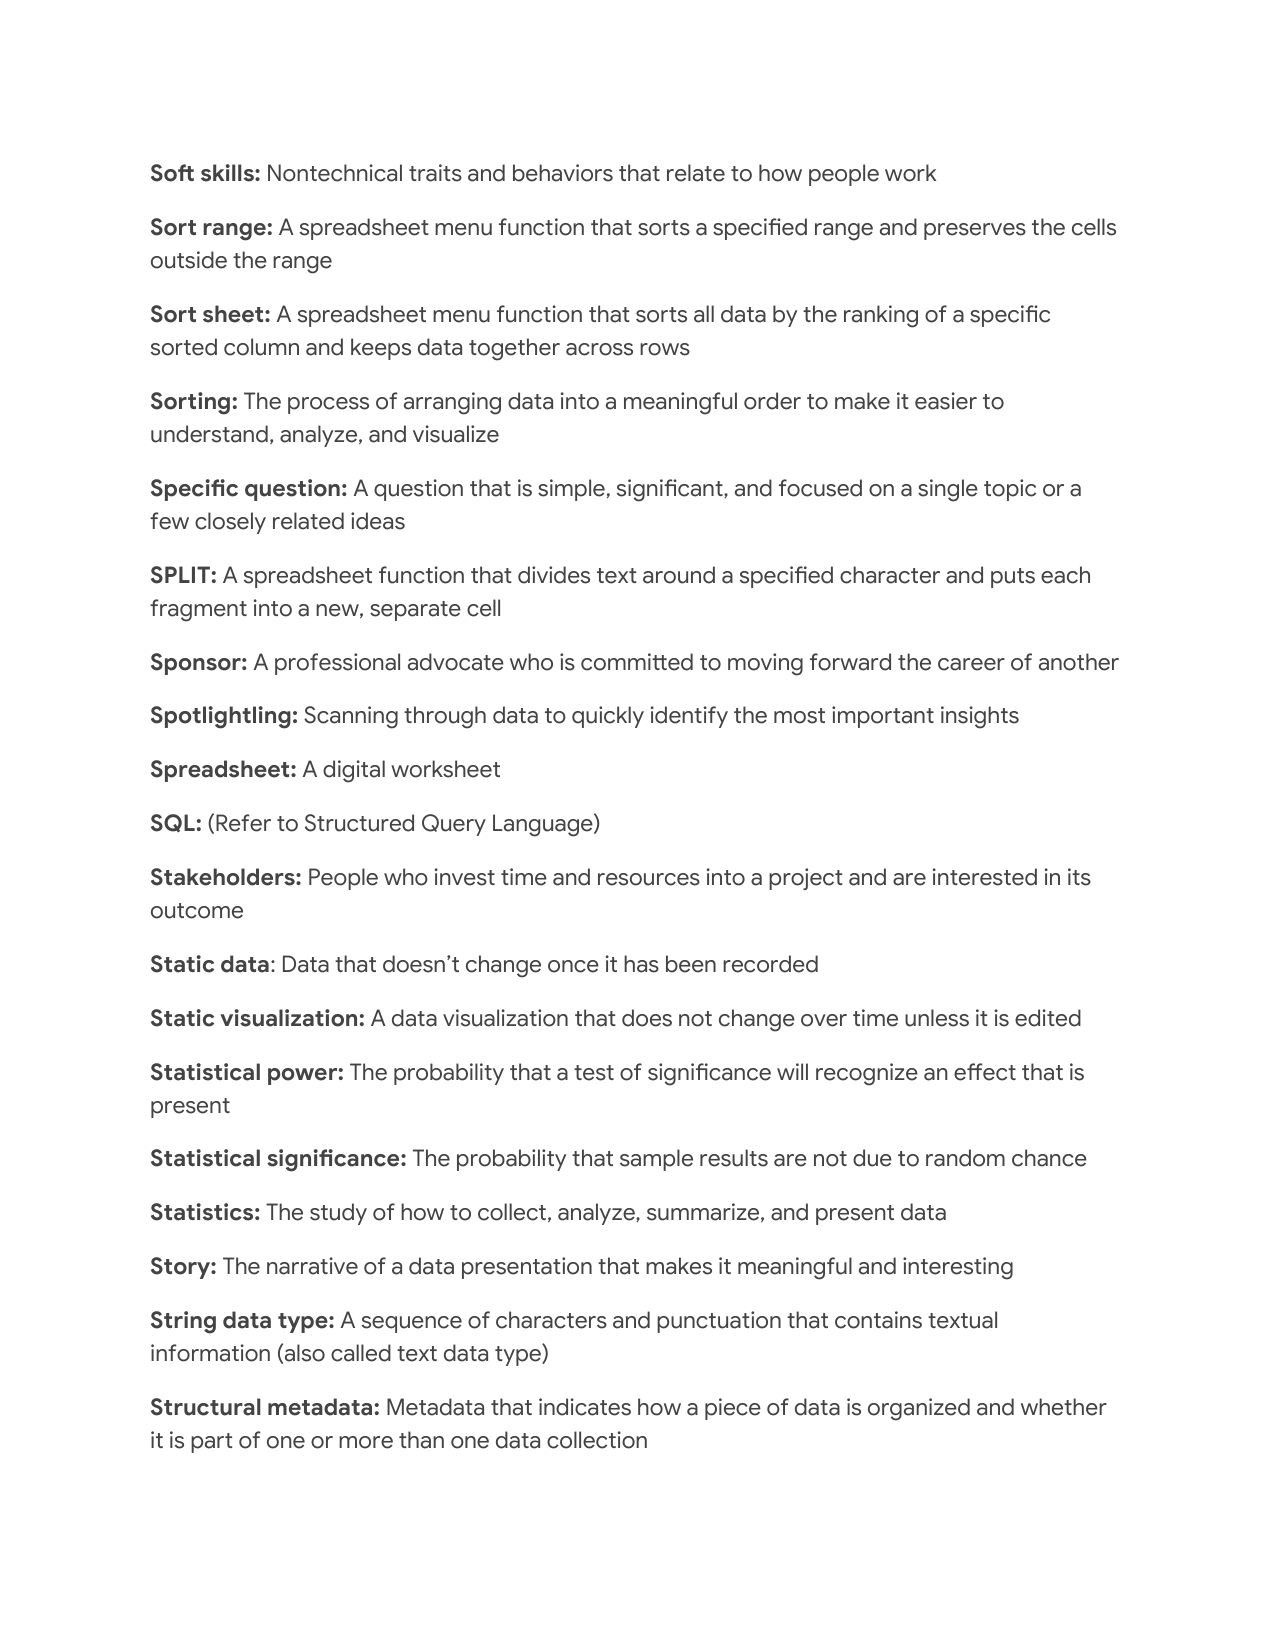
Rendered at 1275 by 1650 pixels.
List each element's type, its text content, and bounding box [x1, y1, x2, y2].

text SPLIT: A spreadsheet function that divides text around a specified character and puts each fragment into a new, separate cell [150, 561, 1125, 623]
text Spotlightling: Scanning through data to quickly identify the most important insights [150, 702, 1125, 730]
text Static visualization: A data visualization that does not change over time unless it is edited [150, 1004, 1125, 1033]
text Specific question: A question that is simple, significant, and focused on a single topic or a few closely related ideas [150, 474, 1125, 536]
text Stakeholders: People who invest time and resources into a project and are interested in its outcome [150, 863, 1125, 925]
text Statistical power: The probability that a test of significance will recognize an effect that is present [150, 1058, 1125, 1119]
text SQL: (Refer to Structured Query Language) [150, 809, 1125, 838]
text Statistics: The study of how to collect, analyze, summarize, and present data [150, 1198, 1125, 1227]
text Sponsor: A professional advocate who is committed to moving forward the career of another [150, 648, 1125, 677]
text Statistical significance: The probability that sample results are not due to random chance [150, 1145, 1125, 1173]
text Static data: Data that doesn’t change once it has been recorded [150, 950, 1125, 979]
text Structural metadata: Metadata that indicates how a piece of data is organized and whether it is part of one or more than one data collection [150, 1393, 1125, 1455]
text Soft skills: Nontechnical traits and behaviors that relate to how people work [150, 159, 1125, 188]
text String data type: A sequence of characters and punctuation that contains textual information (also called text data type) [150, 1306, 1125, 1368]
text Spreadsheet: A digital worksheet [150, 756, 1125, 784]
text Sort sheet: A spreadsheet menu function that sorts all data by the ranking of a specific sorted column and keeps data together across rows [150, 300, 1125, 362]
text Story: The narrative of a data presentation that makes it meaningful and interesting [150, 1252, 1125, 1281]
text Sort range: A spreadsheet menu function that sorts a specified range and preserves the cells outside the range [150, 213, 1125, 275]
text Sorting: The process of arranging data into a meaningful order to make it easier to understand, analyze, and visualize [150, 387, 1125, 449]
